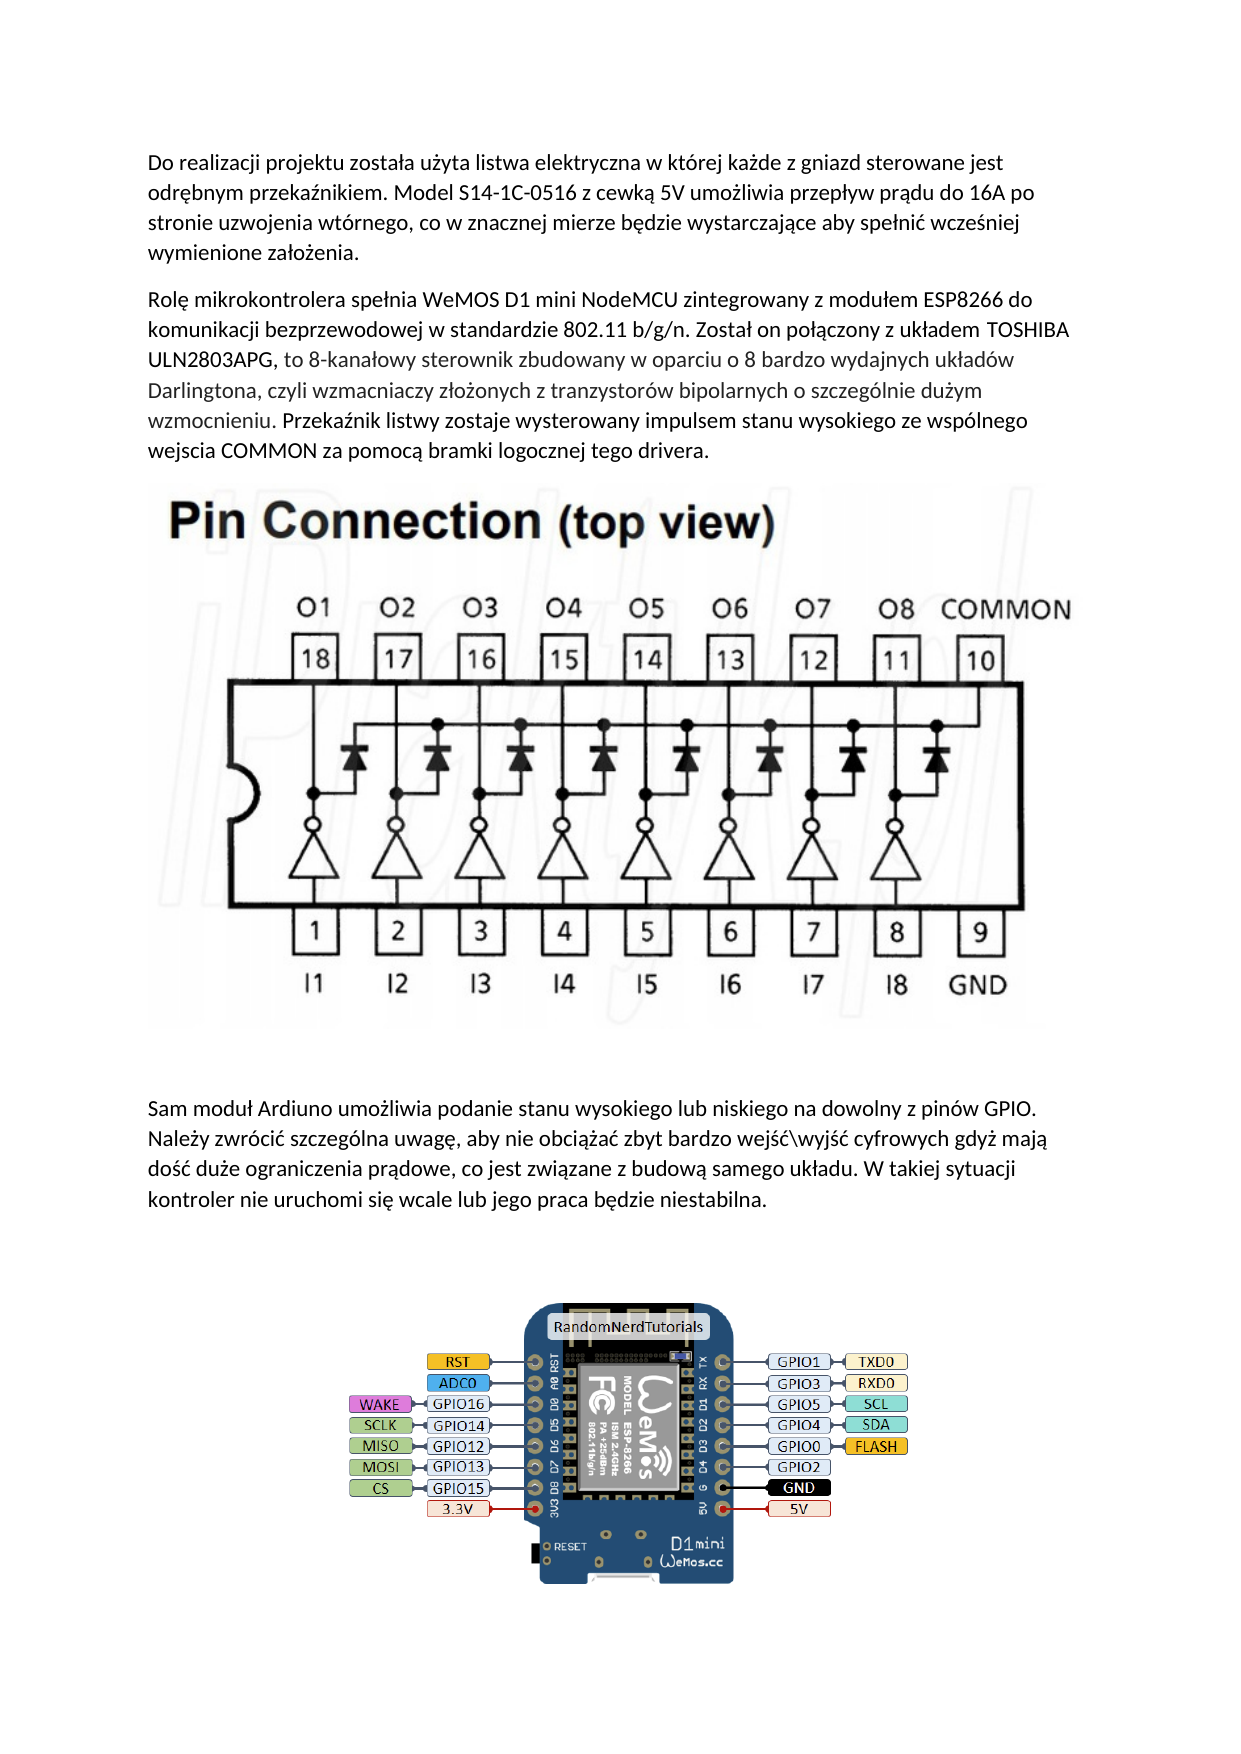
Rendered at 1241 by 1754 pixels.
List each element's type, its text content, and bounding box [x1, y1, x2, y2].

text Sam moduł Ardiuno umożliwia podanie stanu wysokiego lub niskiego na dowolny z pinów GPIO. Należy zwrócić szczególna uwagę, aby nie obciążać zbyt bardzo wejść\wyjść cyfrowych gdyż mają dość duże ograniczenia prądowe, co jest związane z budową samego układu. W takiej sytuacji kontroler nie uruchomi się wcale lub jego praca będzie niestabilna. [148, 1094, 1093, 1213]
text Rolę mikrokontrolera spełnia WeMOS D1 mini NodeMCU zintegrowany z modułem ESP8266 do komunikacji bezprzewodowej w standardzie 802.11 b/g/n. Został on połączony z układem TOSHIBA ULN2803APG, to 8-kanałowy sterownik zbudowany w oparciu o 8 bardzo wydajnych układów Darlingtona, czyli wzmacniaczy złożonych z tranzystorów bipolarnych o szczególnie dużym wzmocnieniu. Przekaźnik listwy zostaje wysterowany impulsem stanu wysokiego ze wspólnego wejscia COMMON za pomocą bramki logocznej tego drivera. [148, 285, 1093, 464]
picture [308, 1278, 932, 1604]
text Do realizacji projektu została użyta listwa elektryczna w której każde z gniazd sterowane jest odrębnym przekaźnikiem. Model S14-1C-0516 z cewką 5V umożliwia przepływ prądu do 16A po stronie uzwojenia wtórnego, co w znacznej mierze będzie wystarczające aby spełnić wcześniej wymienione założenia. [148, 148, 1093, 266]
picture [147, 483, 1093, 1029]
